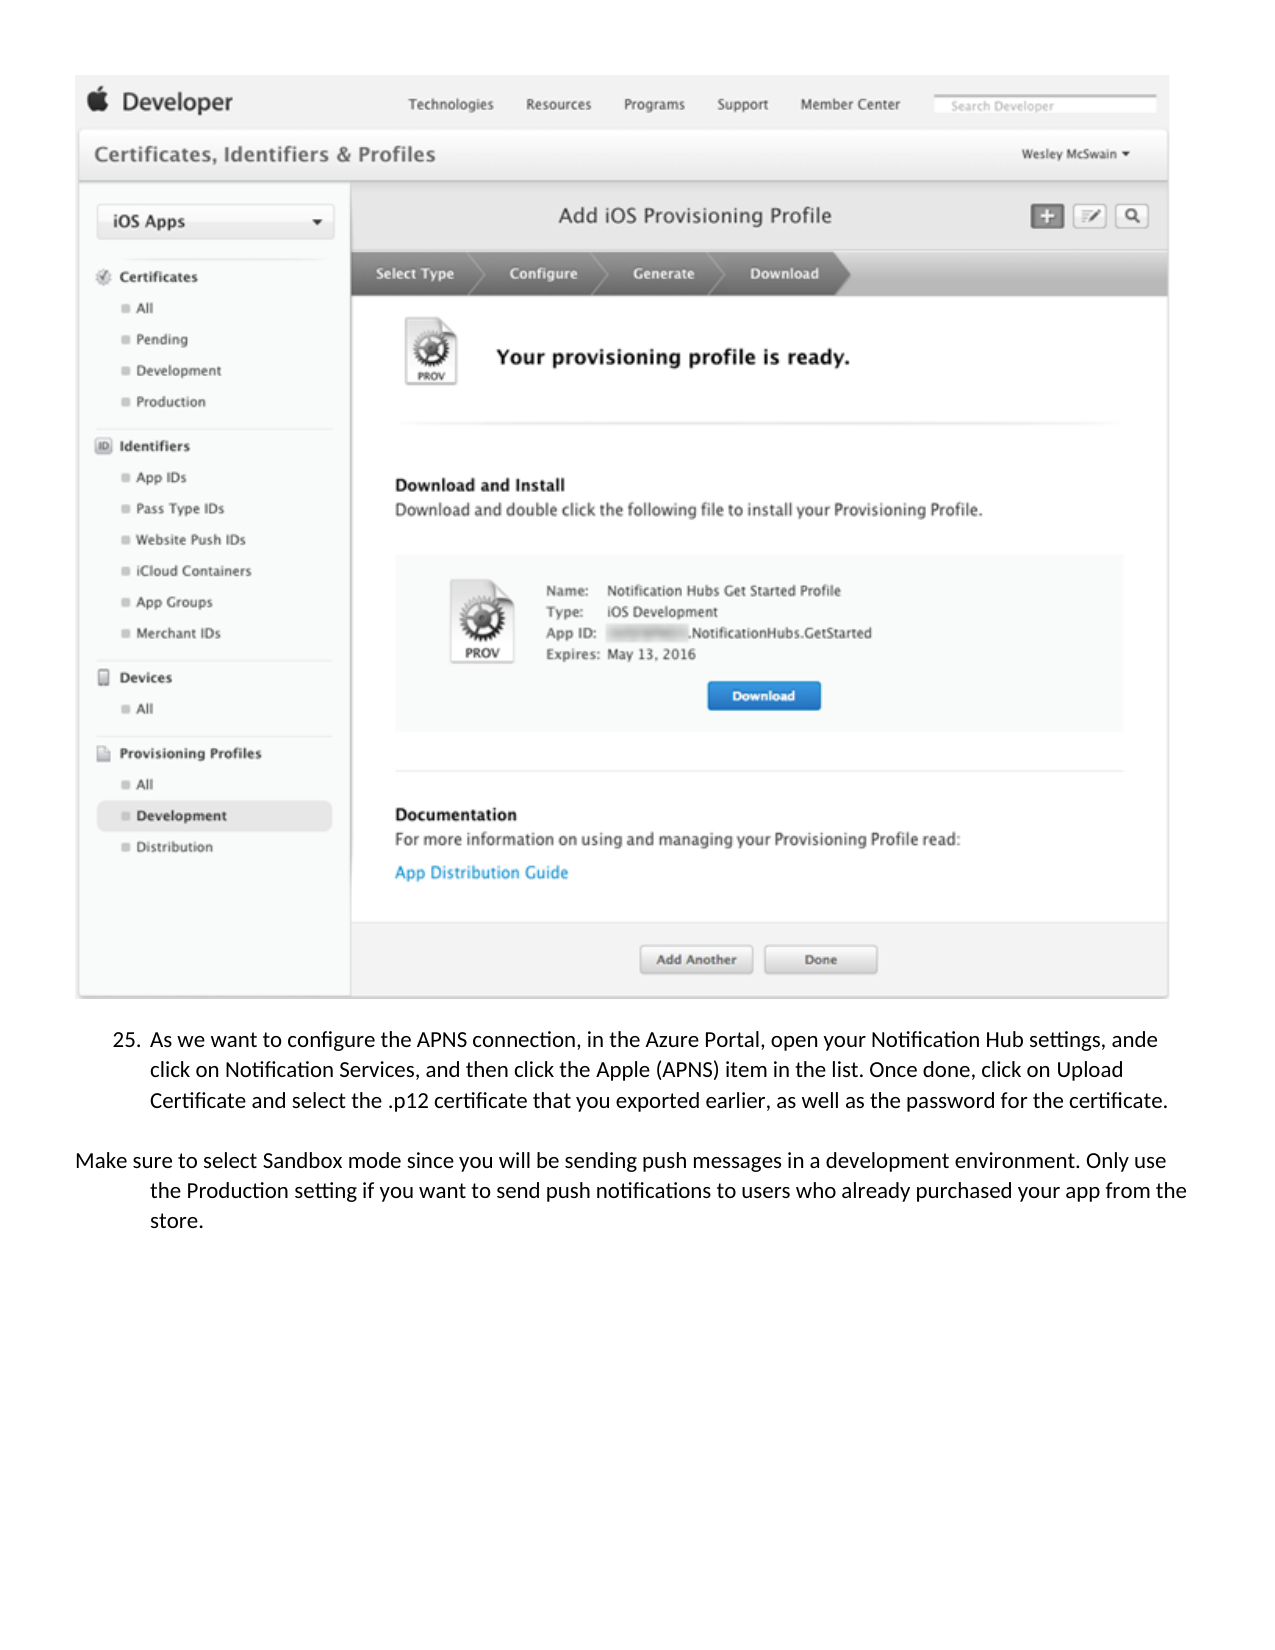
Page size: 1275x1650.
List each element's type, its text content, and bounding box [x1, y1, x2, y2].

text Make sure to select Sandbox mode since you will be sending push messages in a development environment. Only use the Production setting if you want to send push notifications to users who already purchased your app from the store. [75, 1146, 1200, 1235]
list As we want to configure the APNS connection, in the Azure Portal, open your Notification Hub settings, ande click on Notification Services, and then click the Apple (APNS) item in the list. Once done, click on Upload Certificate and select the .p12 certificate that you exported earlier, as well as the password for the certificate. [112, 1025, 1200, 1114]
picture [75, 75, 1170, 999]
